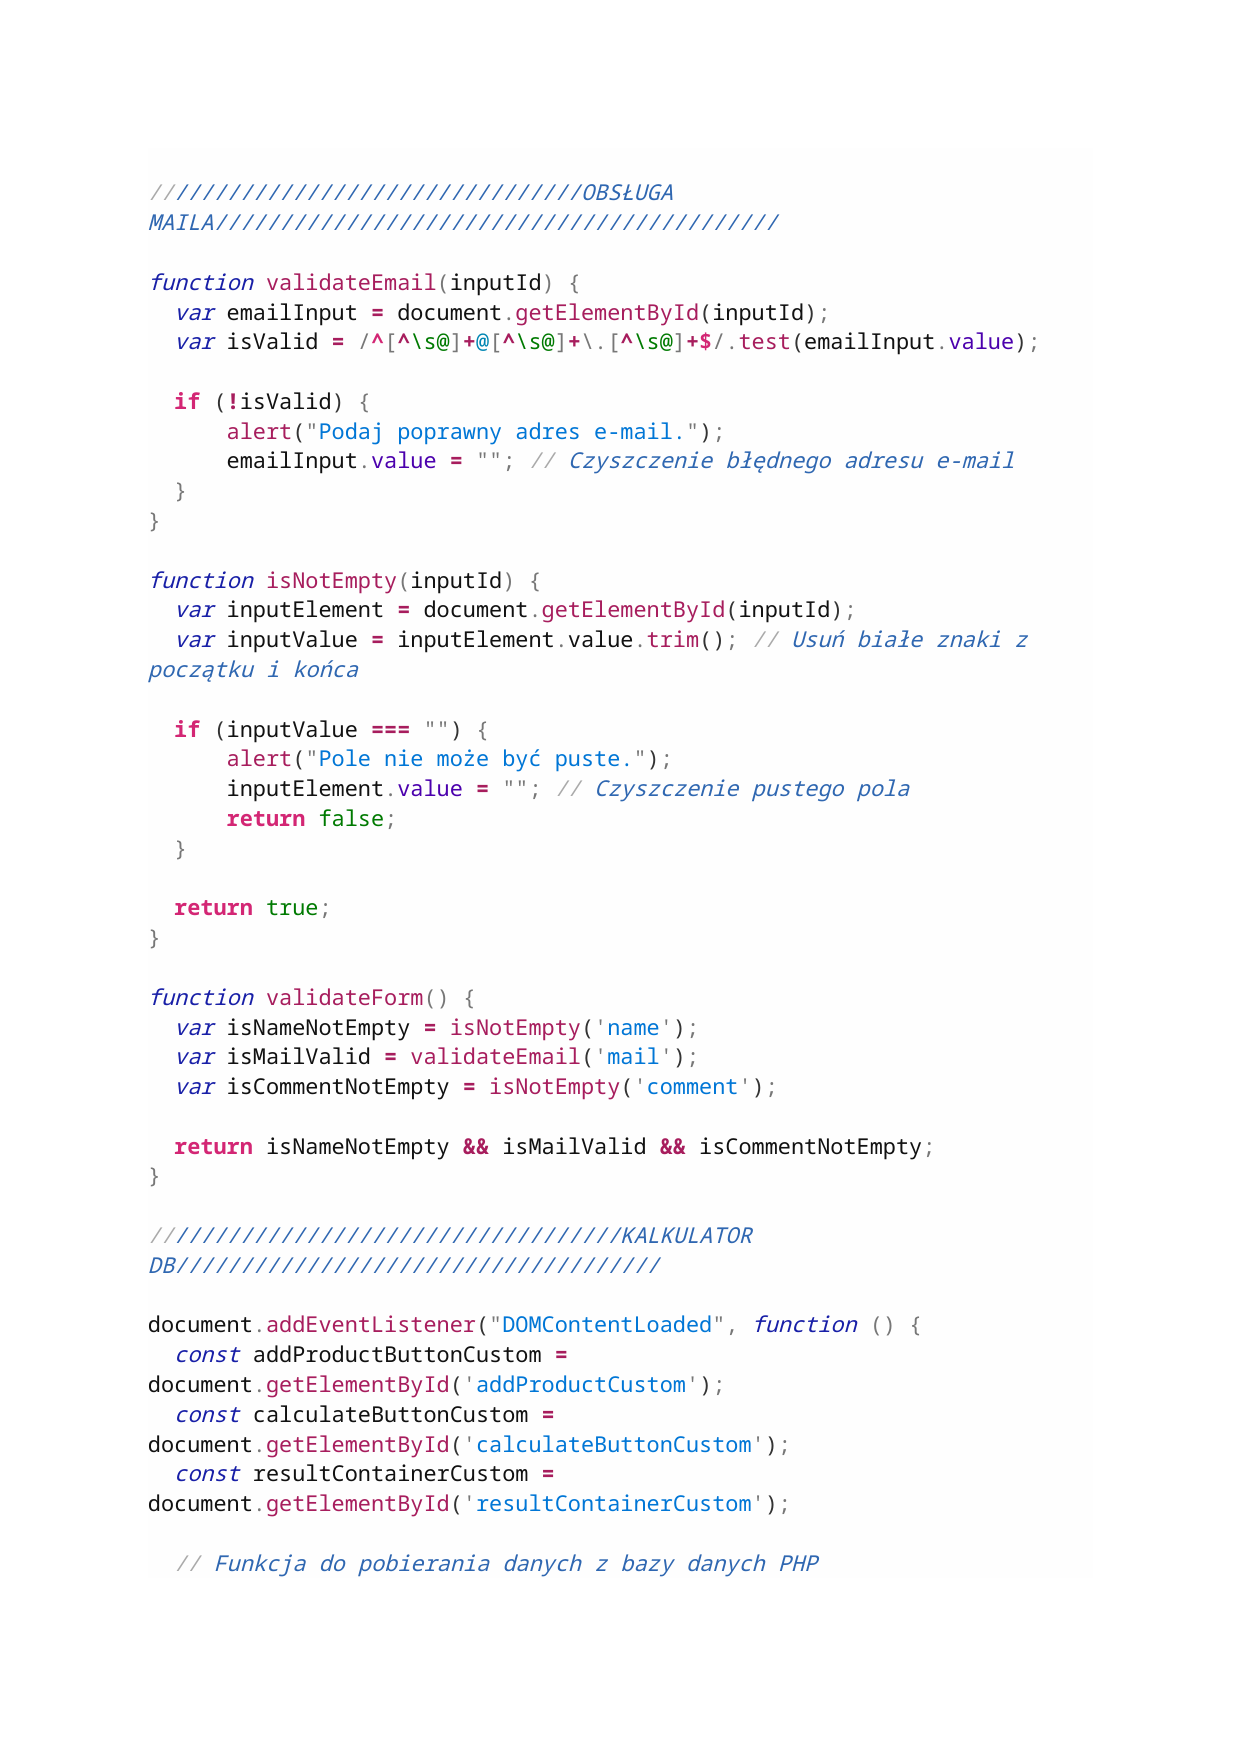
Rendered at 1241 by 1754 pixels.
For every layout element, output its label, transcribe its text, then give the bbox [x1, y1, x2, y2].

text const addProductButtonCustom = document.getElementById('addProductCustom'); [148, 1339, 1093, 1399]
text ////////////////////////////////////KALKULATOR DB///////////////////////////////////// [148, 1220, 1093, 1280]
text if (inputValue === "") { [148, 714, 1093, 743]
text var isCommentNotEmpty = isNotEmpty('comment'); [148, 1071, 1093, 1101]
text return isNameNotEmpty && isMailValid && isCommentNotEmpty; [148, 1131, 1093, 1161]
text } [148, 1161, 1093, 1190]
text alert("Podaj poprawny adres e-mail."); [148, 416, 1093, 446]
text return true; [148, 892, 1093, 922]
text var isNameNotEmpty = isNotEmpty('name'); [148, 1012, 1093, 1041]
text /////////////////////////////////OBSŁUGA MAILA/////////////////////////////////////////// [148, 177, 1093, 237]
text // Funkcja do pobierania danych z bazy danych PHP [148, 1548, 1093, 1578]
text document.addEventListener("DOMContentLoaded", function () { [148, 1309, 1093, 1339]
text var isMailValid = validateEmail('mail'); [148, 1041, 1093, 1071]
text inputElement.value = ""; // Czyszczenie pustego pola [148, 773, 1093, 803]
text function validateForm() { [148, 982, 1093, 1012]
text function validateEmail(inputId) { [148, 267, 1093, 297]
text var isValid = /^[^\s@]+@[^\s@]+\.[^\s@]+$/.test(emailInput.value); [148, 326, 1093, 356]
text alert("Pole nie może być puste."); [148, 743, 1093, 773]
text const calculateButtonCustom = document.getElementById('calculateButtonCustom'); [148, 1399, 1093, 1458]
text function isNotEmpty(inputId) { [148, 565, 1093, 594]
text } [148, 505, 1093, 535]
text return false; [148, 803, 1093, 833]
text if (!isValid) { [148, 386, 1093, 416]
text } [148, 475, 1093, 505]
text const resultContainerCustom = document.getElementById('resultContainerCustom'); [148, 1458, 1093, 1518]
text var emailInput = document.getElementById(inputId); [148, 297, 1093, 326]
text } [148, 922, 1093, 952]
text var inputValue = inputElement.value.trim(); // Usuń białe znaki z początku i końca [148, 624, 1093, 684]
text emailInput.value = ""; // Czyszczenie błędnego adresu e-mail [148, 446, 1093, 475]
text } [148, 833, 1093, 863]
text var inputElement = document.getElementById(inputId); [148, 594, 1093, 624]
